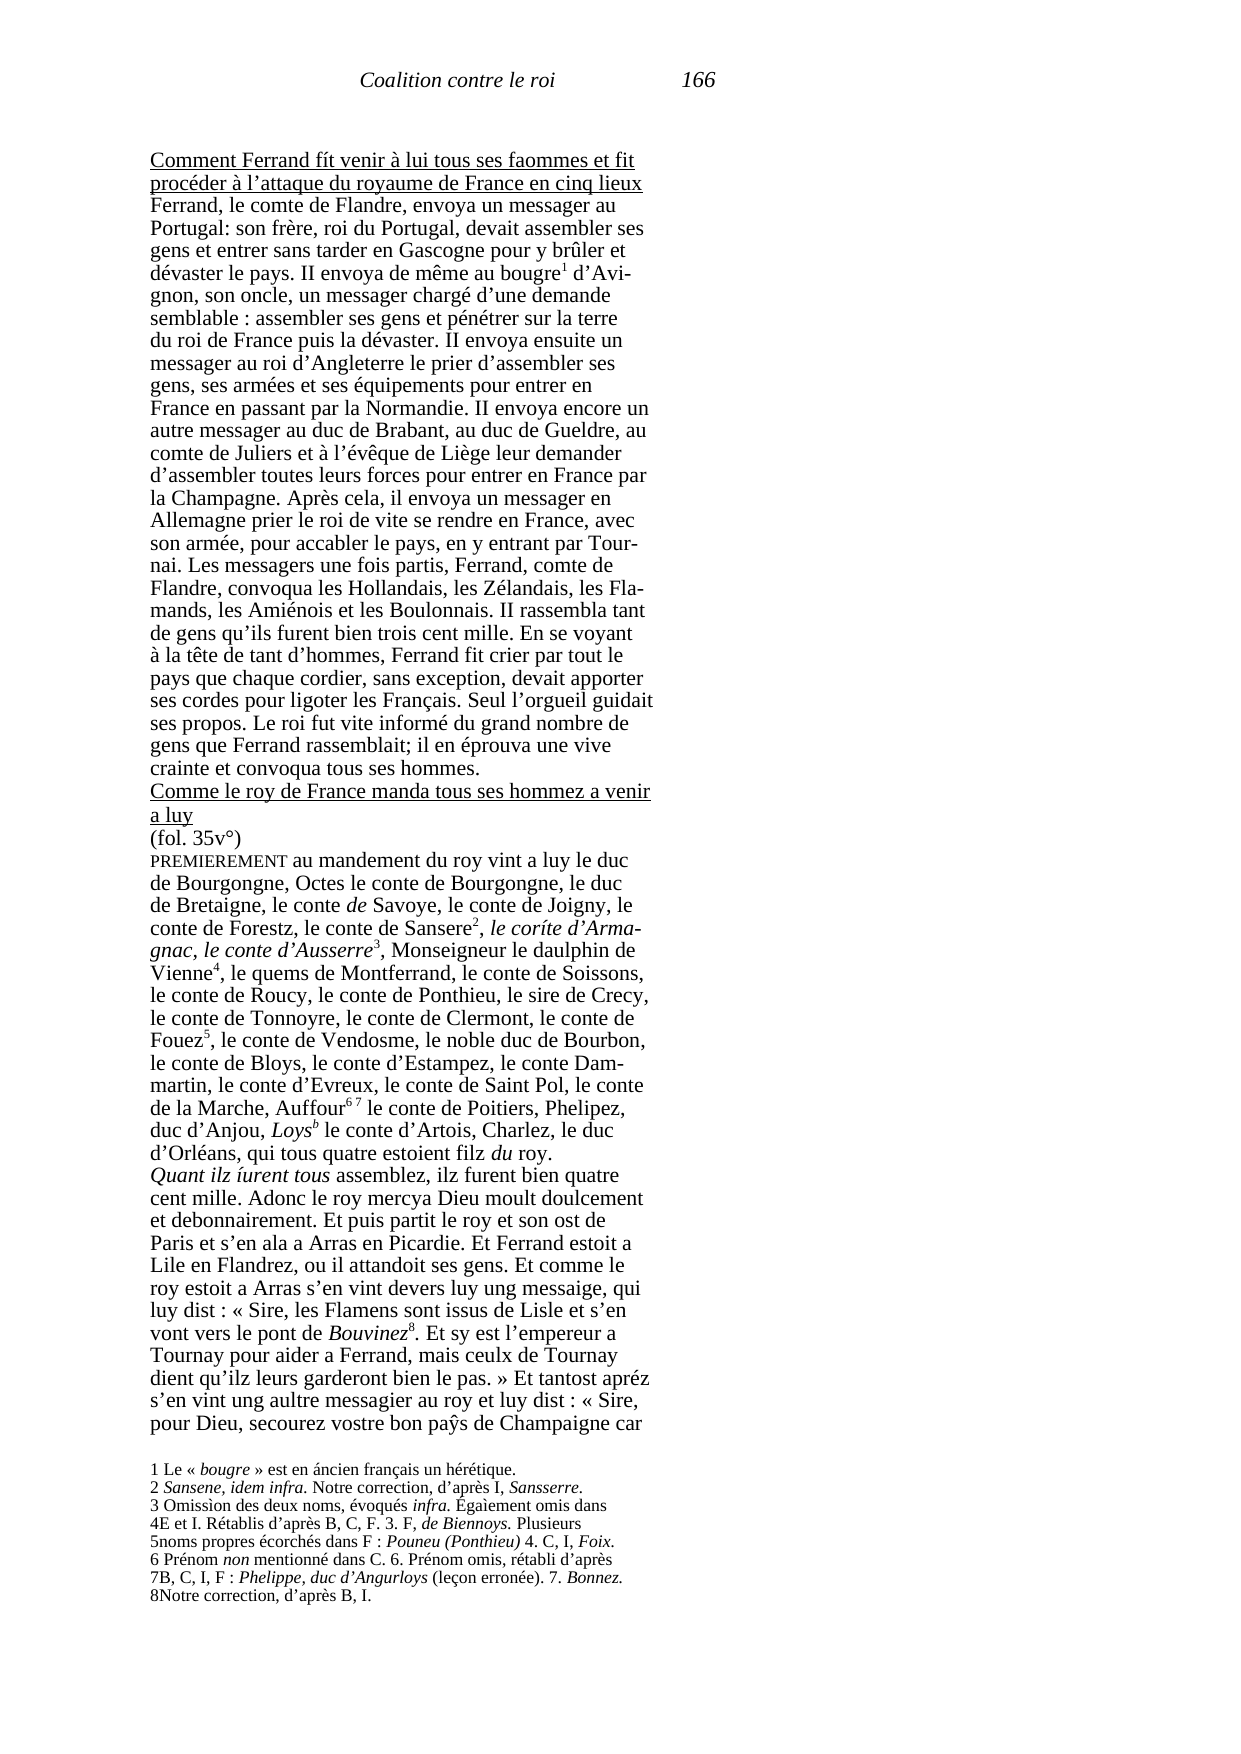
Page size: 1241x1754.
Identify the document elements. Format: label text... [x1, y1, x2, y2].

text Comment Ferrand fít venir à lui tous ses faommes et fit procéder à l’attaque du royaume de France en cinq lieux [150, 149, 1090, 195]
text PREMIEREMENT au mandement du roy vint a luy le duc de Bourgongne, Octes le conte de Bourgongne, le duc de Bretaigne, le conte de Savoye, le conte de Joigny, le conte de Forestz, le conte de Sansere, le coríte d’Arma- gnac, le conte d’Ausserre, Monseigneur le daulphin de Vienne, le quems de Montferrand, le conte de Soissons, le conte de Roucy, le conte de Ponthieu, le sire de Crecy, le conte de Tonnoyre, le conte de Clermont, le conte de Fouez, le conte de Vendosme, le noble duc de Bourbon, le conte de Bloys, le conte d’Estampez, le conte Dam- martin, le conte d’Evreux, le conte de Saint Pol, le conte de la Marche, Auffour le conte de Poitiers, Phelipez, duc d’Anjou, Loysb le conte d’Artois, Charlez, le duc d’Orléans, qui tous quatre estoient filz du roy. [150, 849, 1090, 1164]
text (fol. 35v°) [150, 827, 1090, 849]
text Ferrand, le comte de Flandre, envoya un messager au Portugal: son frère, roi du Portugal, devait assembler ses gens et entrer sans tarder en Gascogne pour y brûler et dévaster le pays. II envoya de même au bougre d’Avi- gnon, son oncle, un messager chargé d’une demande semblable : assembler ses gens et pénétrer sur la terre du roi de France puis la dévaster. II envoya ensuite un messager au roi d’Angleterre le prier d’assembler ses gens, ses armées et ses équipements pour entrer en France en passant par la Normandie. II envoya encore un autre messager au duc de Brabant, au duc de Gueldre, au comte de Juliers et à l’évêque de Liège leur demander d’assembler toutes leurs forces pour entrer en France par la Champagne. Après cela, il envoya un messager en Allemagne prier le roi de vite se rendre en France, avec son armée, pour accabler le pays, en y entrant par Tour- nai. Les messagers une fois partis, Ferrand, comte de Flandre, convoqua les Hollandais, les Zélandais, les Fla- mands, les Amiénois et les Boulonnais. II rassembla tant de gens qu’ils furent bien trois cent mille. En se voyant à la tête de tant d’hommes, Ferrand fit crier par tout le pays que chaque cordier, sans exception, devait apporter ses cordes pour ligoter les Français. Seul l’orgueil guidait ses propos. Le roi fut vite informé du grand nombre de gens que Ferrand rassemblait; il en éprouva une vive crainte et convoqua tous ses hommes. [150, 195, 1090, 780]
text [150, 1164, 1090, 1434]
text Comme le roy de France manda tous ses hommez a venir a luy [150, 780, 1090, 827]
